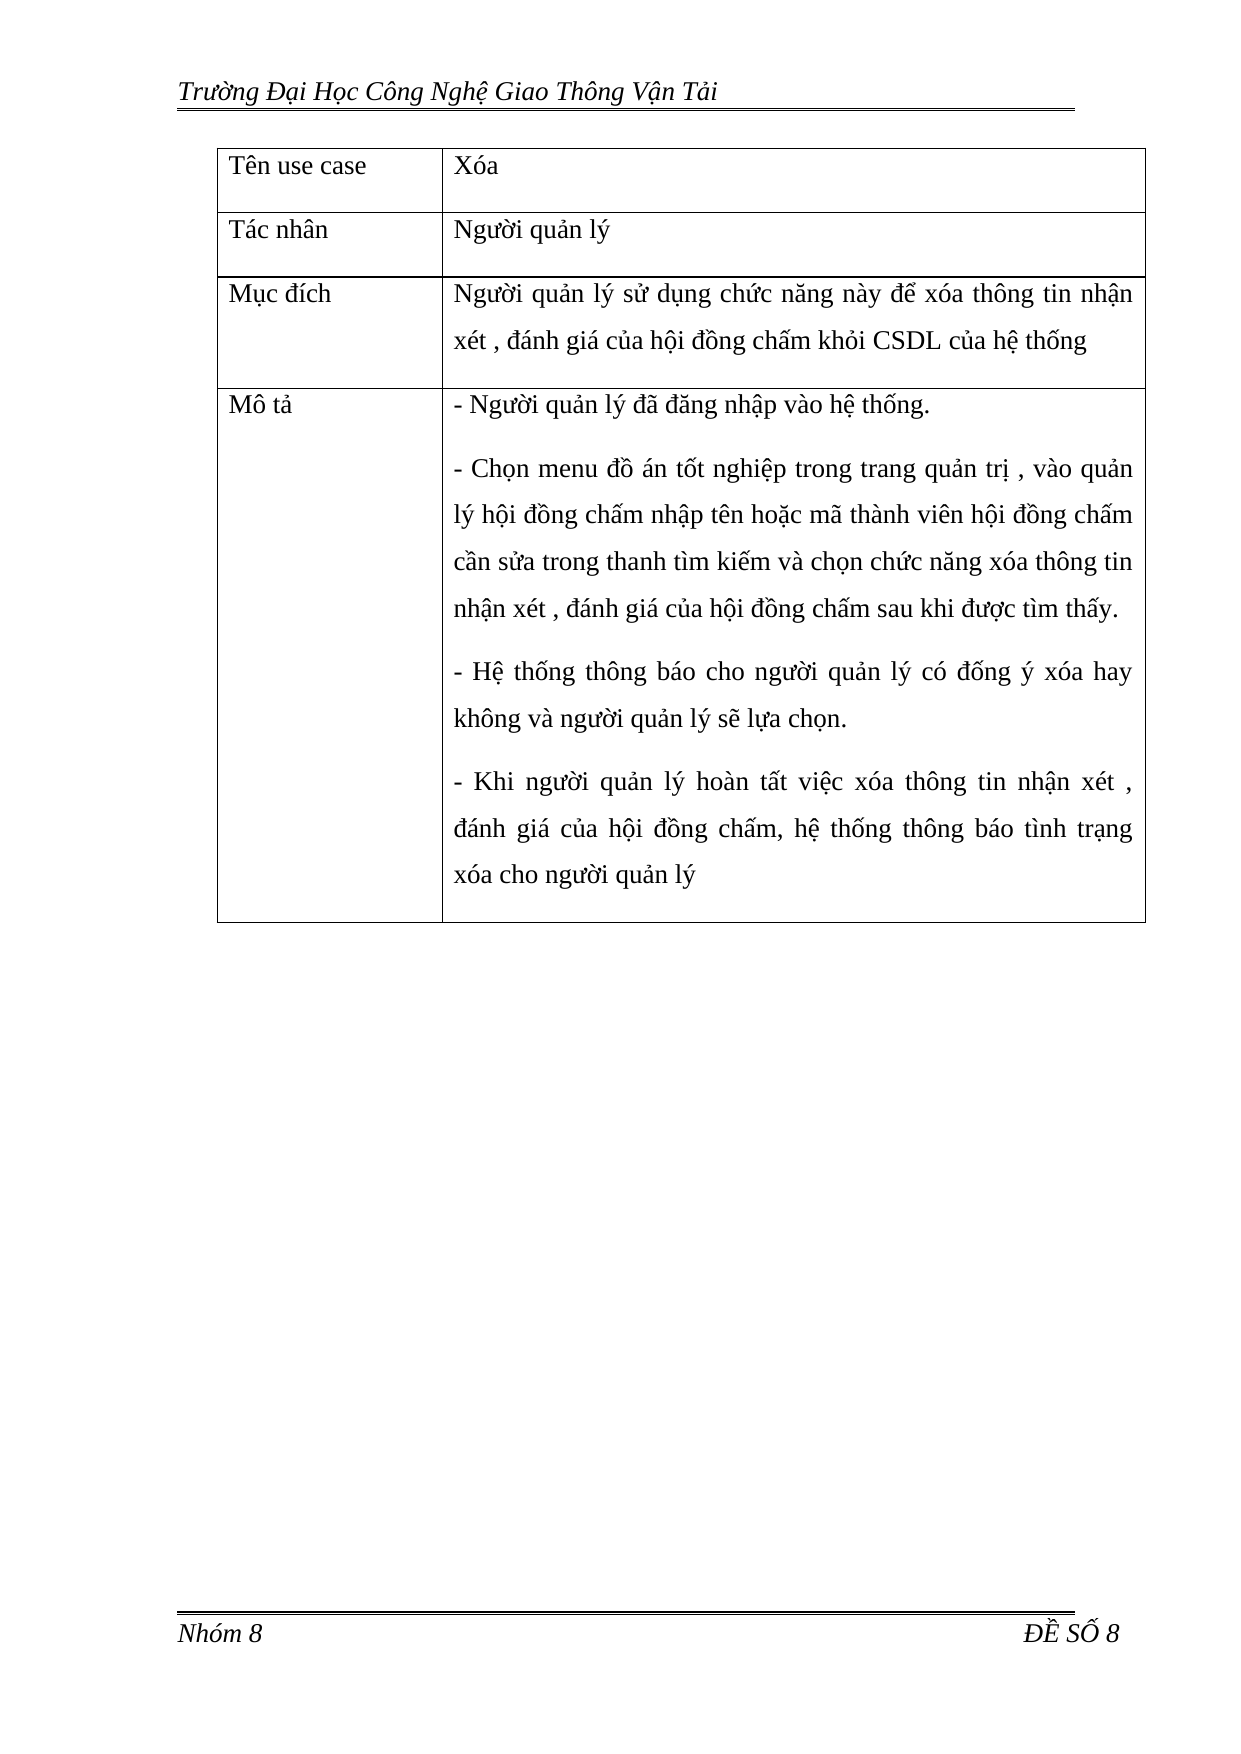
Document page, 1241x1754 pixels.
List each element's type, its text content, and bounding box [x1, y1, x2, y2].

table_cell Người quản lý sử dụng chức năng này để xóa thông tin nhận xét , đánh giá của hội đồng chấm khỏi CSDL của hệ thống [443, 278, 1145, 387]
table_cell Tác nhân [218, 213, 442, 276]
table_cell Mô tả [218, 389, 442, 922]
table_cell Người quản lý [443, 213, 1145, 276]
table_cell Mục đích [218, 278, 442, 387]
table_cell - Người quản lý đã đăng nhập vào hệ thống. - Chọn menu đồ án tốt nghiệp trong trang quản trị , vào quản lý hội đồng chấm nhập tên hoặc mã thành viên hội đồng chấm cần sửa trong thanh tìm kiếm và chọn chức năng xóa thông tin nhận xét , đánh giá của hội đồng chấm sau khi được tìm thấy. - Hệ thống thông báo cho người quản lý có đống ý xóa hay không và người quản lý sẽ lựa chọn. - Khi người quản lý hoàn tất việc xóa thông tin nhận xét , đánh giá của hội đồng chấm, hệ thống thông báo tình trạng xóa cho người quản lý [443, 389, 1145, 922]
table_header Xóa [443, 149, 1145, 212]
table_header Tên use case [218, 149, 442, 212]
